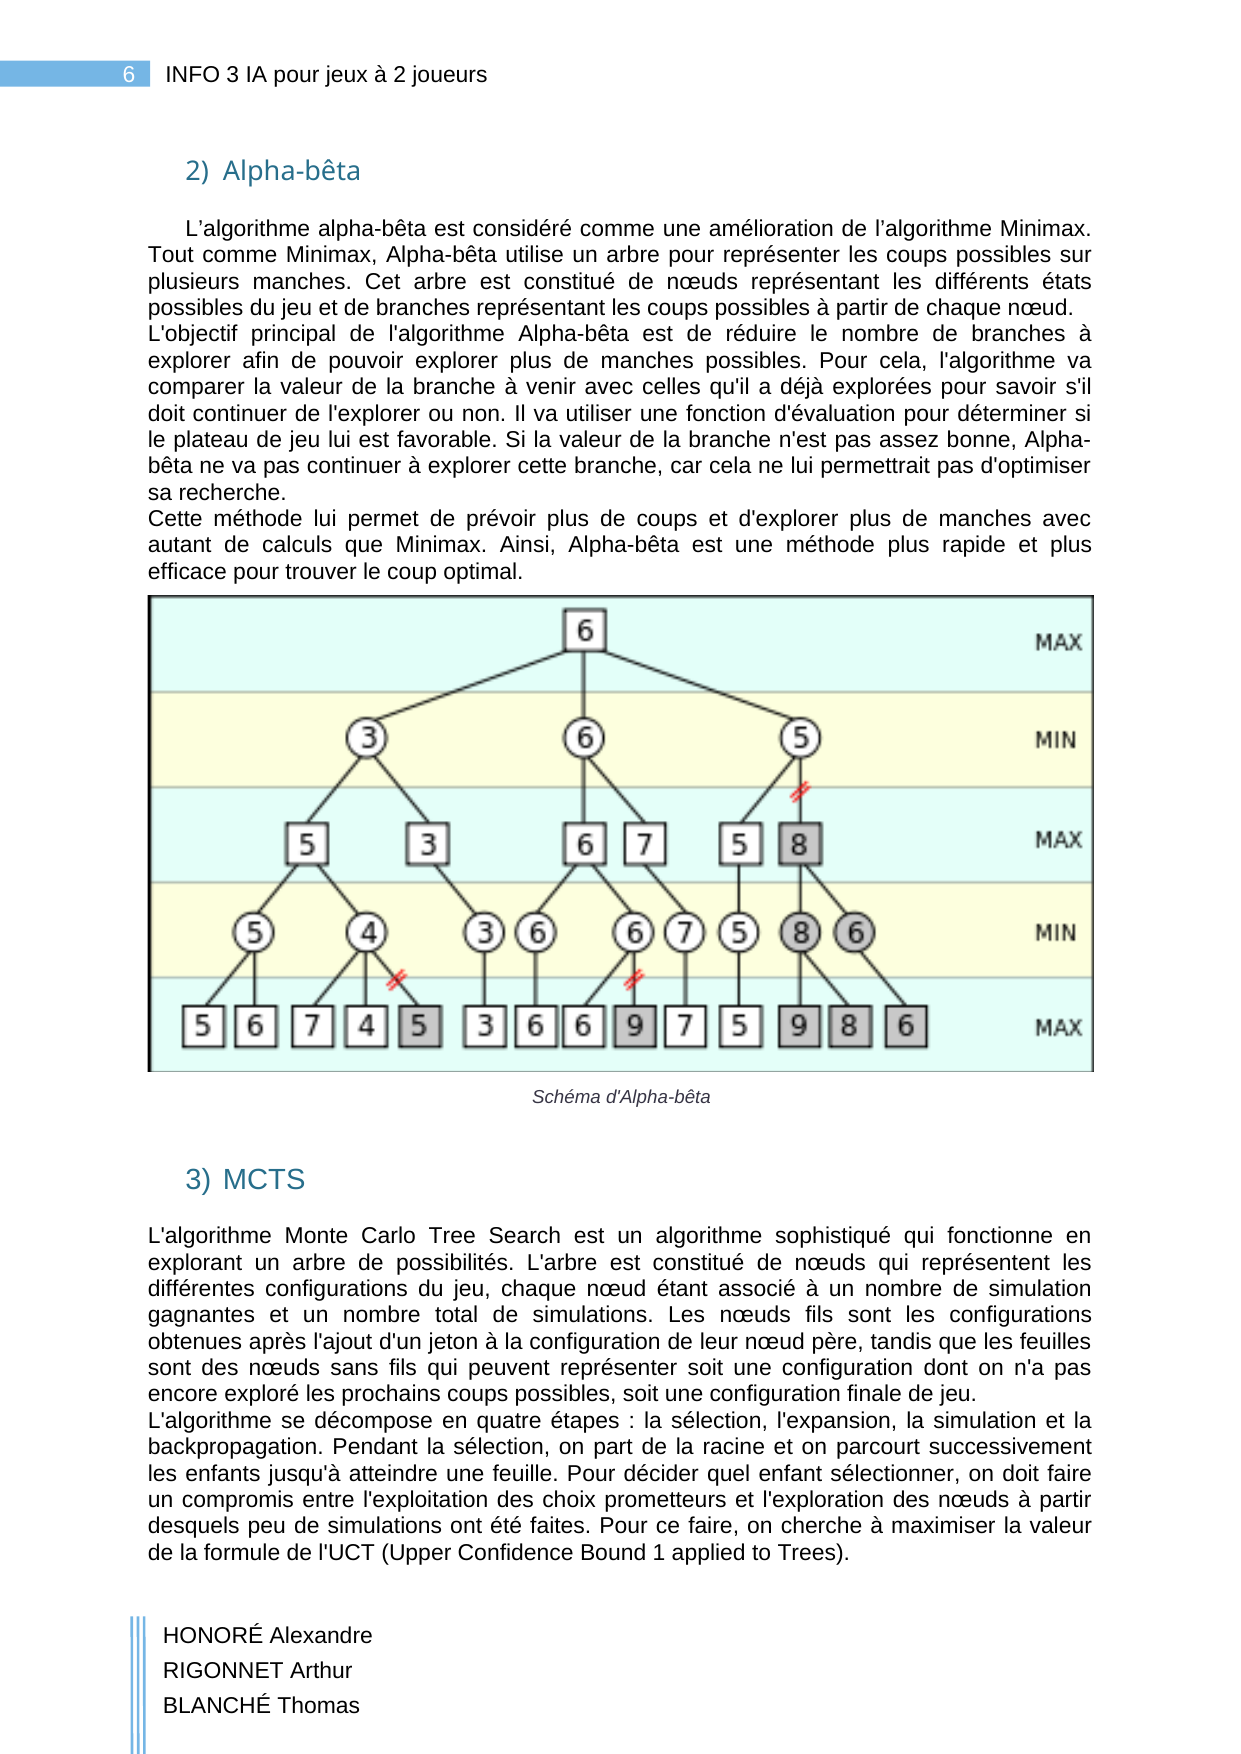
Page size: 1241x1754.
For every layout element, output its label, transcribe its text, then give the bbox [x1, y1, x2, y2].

text L’algorithme alpha-bêta est considéré comme une amélioration de l’algorithme Minimax. Tout comme Minimax, Alpha-bêta utilise un arbre pour représenter les coups possibles sur plusieurs manches. Cet arbre est constitué de nœuds représentant les différents états possibles du jeu et de branches représentant les coups possibles à partir de chaque nœud. [148, 215, 1093, 320]
subtitle Alpha-bêta [185, 152, 1093, 189]
picture [147, 595, 1094, 1072]
text L'objectif principal de l'algorithme Alpha-bêta est de réduire le nombre de branches à explorer afin de pouvoir explorer plus de manches possibles. Pour cela, l'algorithme va comparer la valeur de la branche à venir avec celles qu'il a déjà explorées pour savoir s'il doit continuer de l'explorer ou non. Il va utiliser une fonction d'évaluation pour déterminer si le plateau de jeu lui est favorable. Si la valeur de la branche n'est pas assez bonne, Alpha-bêta ne va pas continuer à explorer cette branche, car cela ne lui permettrait pas d'optimiser sa recherche. [148, 320, 1093, 505]
text L'algorithme se décompose en quatre étapes : la sélection, l'expansion, la simulation et la backpropagation. Pendant la sélection, on part de la racine et on parcourt successivement les enfants jusqu'à atteindre une feuille. Pour décider quel enfant sélectionner, on doit faire un compromis entre l'exploitation des choix prometteurs et l'exploration des nœuds à partir desquels peu de simulations ont été faites. Pour ce faire, on cherche à maximiser la valeur de la formule de l'UCT (Upper Confidence Bound 1 applied to Trees). [148, 1407, 1093, 1565]
text L'algorithme Monte Carlo Tree Search est un algorithme sophistiqué qui fonctionne en explorant un arbre de possibilités. L'arbre est constitué de nœuds qui représentent les différentes configurations du jeu, chaque nœud étant associé à un nombre de simulation gagnantes et un nombre total de simulations. Les nœuds fils sont les configurations obtenues après l'ajout d'un jeton à la configuration de leur nœud père, tandis que les feuilles sont des nœuds sans fils qui peuvent représenter soit une configuration dont on n'a pas encore exploré les prochains coups possibles, soit une configuration finale de jeu. [148, 1222, 1093, 1407]
subtitle MCTS [185, 1162, 1093, 1196]
text Cette méthode lui permet de prévoir plus de coups et d'explorer plus de manches avec autant de calculs que Minimax. Ainsi, Alpha-bêta est une méthode plus rapide et plus efficace pour trouver le coup optimal. [148, 505, 1093, 584]
